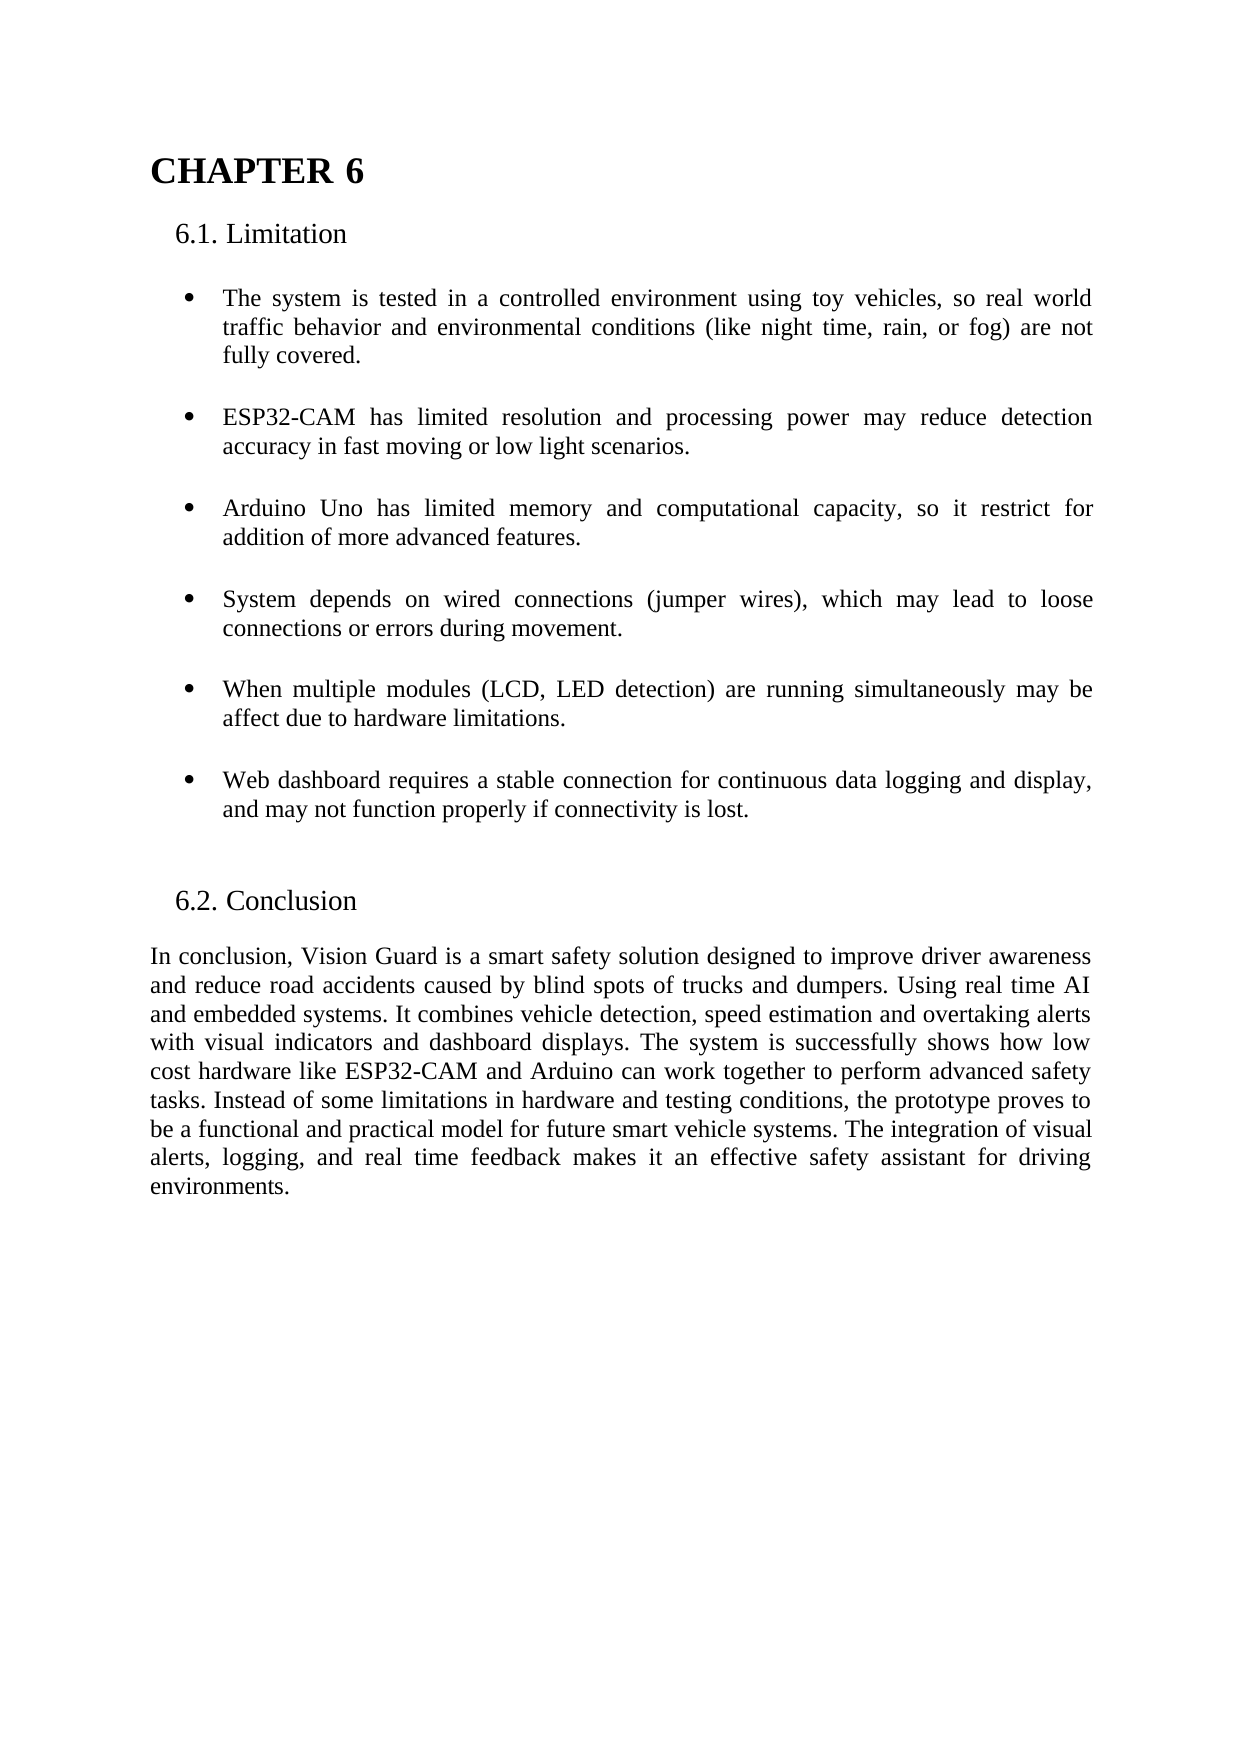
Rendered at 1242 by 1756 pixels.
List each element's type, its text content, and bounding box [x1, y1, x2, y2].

subtitle CHAPTER 6 [150, 148, 1109, 191]
list ESP32-CAM has limited resolution and processing power may reduce detection accuracy in fast moving or low light scenarios. [185, 402, 1093, 460]
list Arduino Uno has limited memory and computational capacity, so it restrict for addition of more advanced features. [185, 493, 1094, 551]
text In conclusion, Vision Guard is a smart safety solution designed to improve driver awareness and reduce road accidents caused by blind spots of trucks and dumpers. Using real time AI and embedded systems. It combines vehicle detection, speed estimation and overtaking alerts with visual indicators and dashboard displays. The system is successfully shows how low cost hardware like ESP32-CAM and Arduino can work together to perform advanced safety tasks. Instead of some limitations in hardware and testing conditions, the prototype proves to be a functional and practical model for future smart vehicle systems. The integration of visual alerts, logging, and real time feedback makes it an effective safety assistant for driving environments. [150, 941, 1092, 1200]
list Web dashboard requires a stable connection for continuous data logging and display, and may not function properly if connectivity is lost. [185, 766, 1094, 823]
list When multiple modules (LCD, LED detection) are running simultaneously may be affect due to hardware limitations. [185, 674, 1094, 732]
list System depends on wired connections (jumper wires), which may lead to loose connections or errors during movement. [185, 584, 1094, 641]
subtitle Conclusion [133, 883, 357, 916]
list The system is tested in a controlled environment using toy vehicles, so real world traffic behavior and environmental conditions (like night time, rain, or fog) are not fully covered. [185, 283, 1094, 369]
subtitle Limitation [133, 216, 347, 250]
